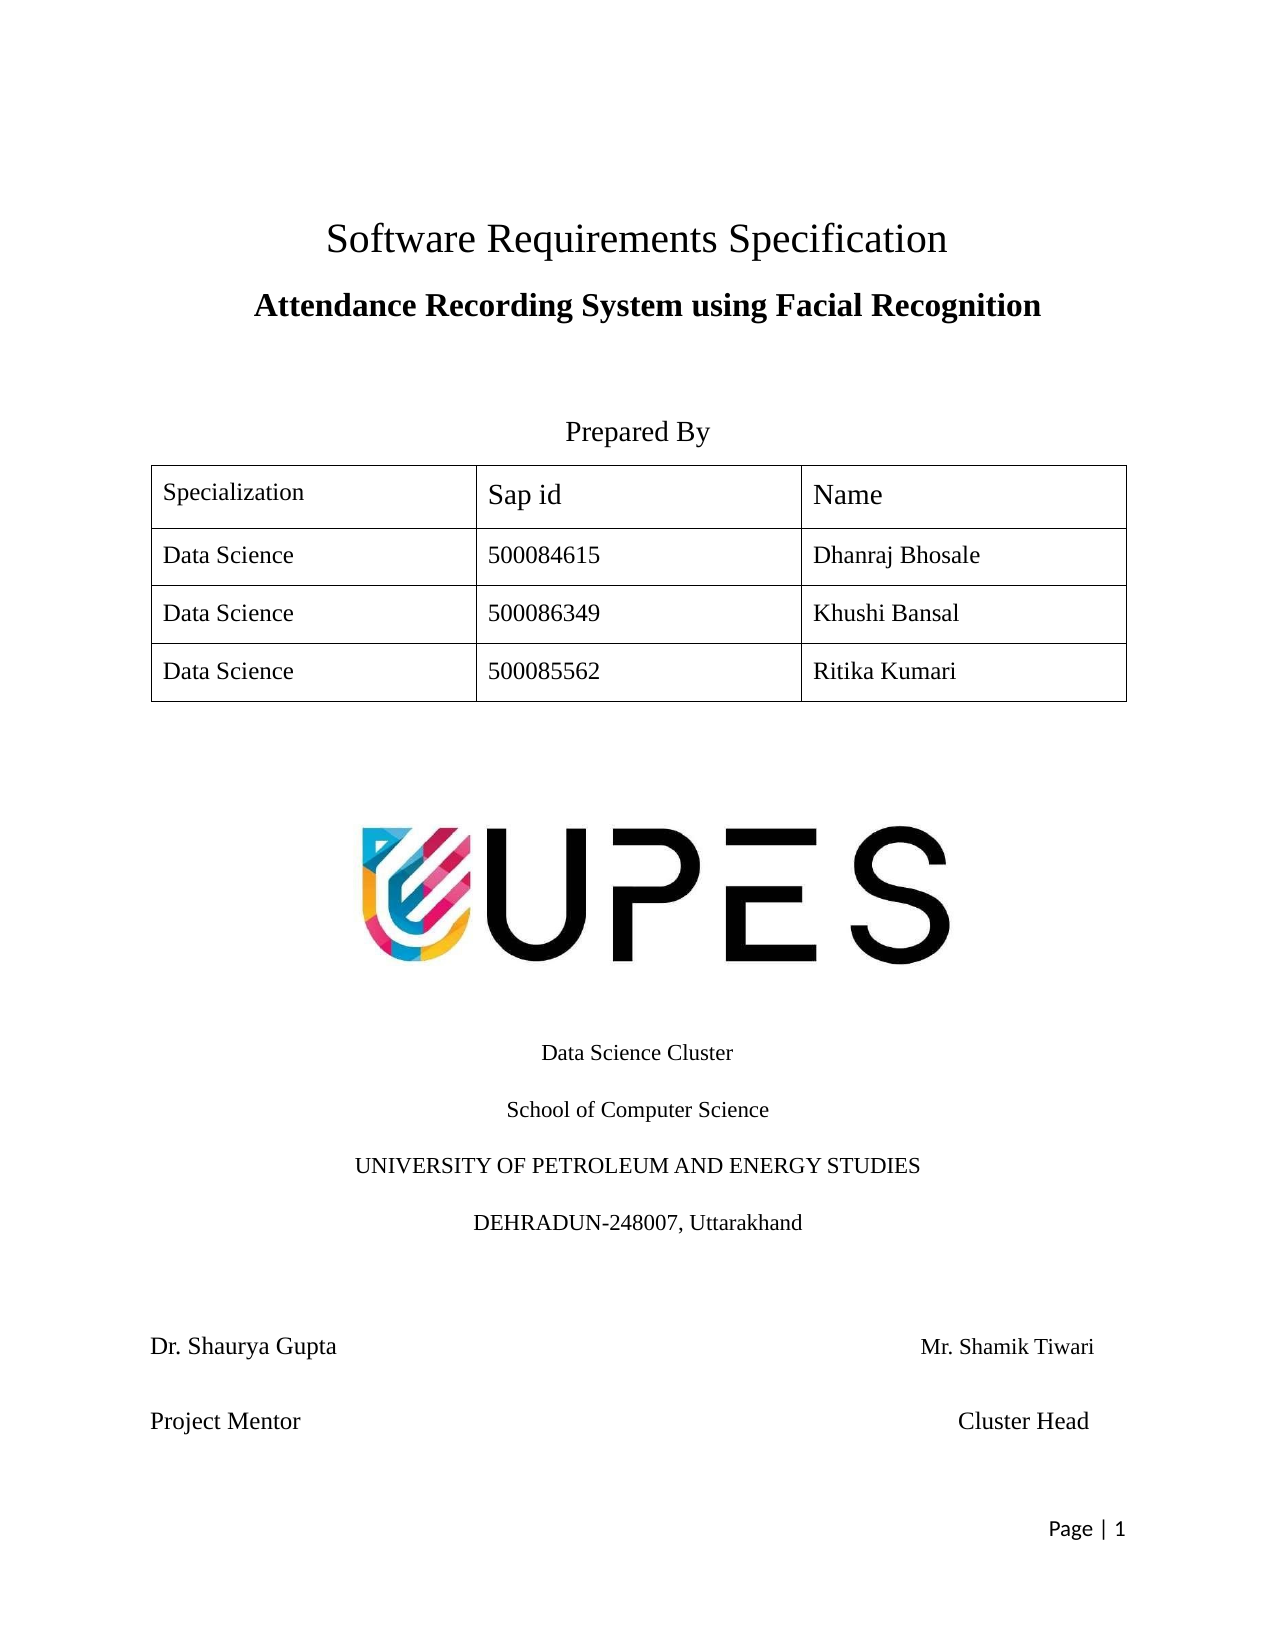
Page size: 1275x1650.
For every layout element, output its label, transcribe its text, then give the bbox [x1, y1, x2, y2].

table_header Specialization [152, 466, 476, 527]
text Software Requirements Specification [150, 213, 1124, 261]
table_cell 500086349 [477, 586, 801, 643]
text DEHRADUN-248007, Uttarakhand [150, 1209, 1125, 1236]
table_cell Data Science [152, 586, 476, 643]
text Dr. Shaurya Gupta Mr. Shamik Tiwari [150, 1331, 1126, 1360]
picture [309, 747, 977, 1020]
text UNIVERSITY OF PETROLEUM AND ENERGY STUDIES [150, 1153, 1126, 1179]
text Project Mentor Cluster Head [150, 1406, 1126, 1435]
table_cell Dhanraj Bhosale [802, 529, 1126, 585]
table_cell Data Science [152, 644, 476, 701]
text School of Computer Science [150, 1096, 1126, 1122]
text Attendance Recording System using Facial Recognition [169, 285, 1126, 323]
text Prepared By [150, 414, 1125, 448]
table_cell Data Science [152, 529, 476, 585]
table_cell 500084615 [477, 529, 801, 585]
table_cell 500085562 [477, 644, 801, 701]
table_cell Ritika Kumari [802, 644, 1126, 701]
table_header Sap id [477, 466, 801, 527]
table_cell Khushi Bansal [802, 586, 1126, 643]
text Data Science Cluster [150, 1039, 1124, 1065]
table_header Name [802, 466, 1126, 527]
